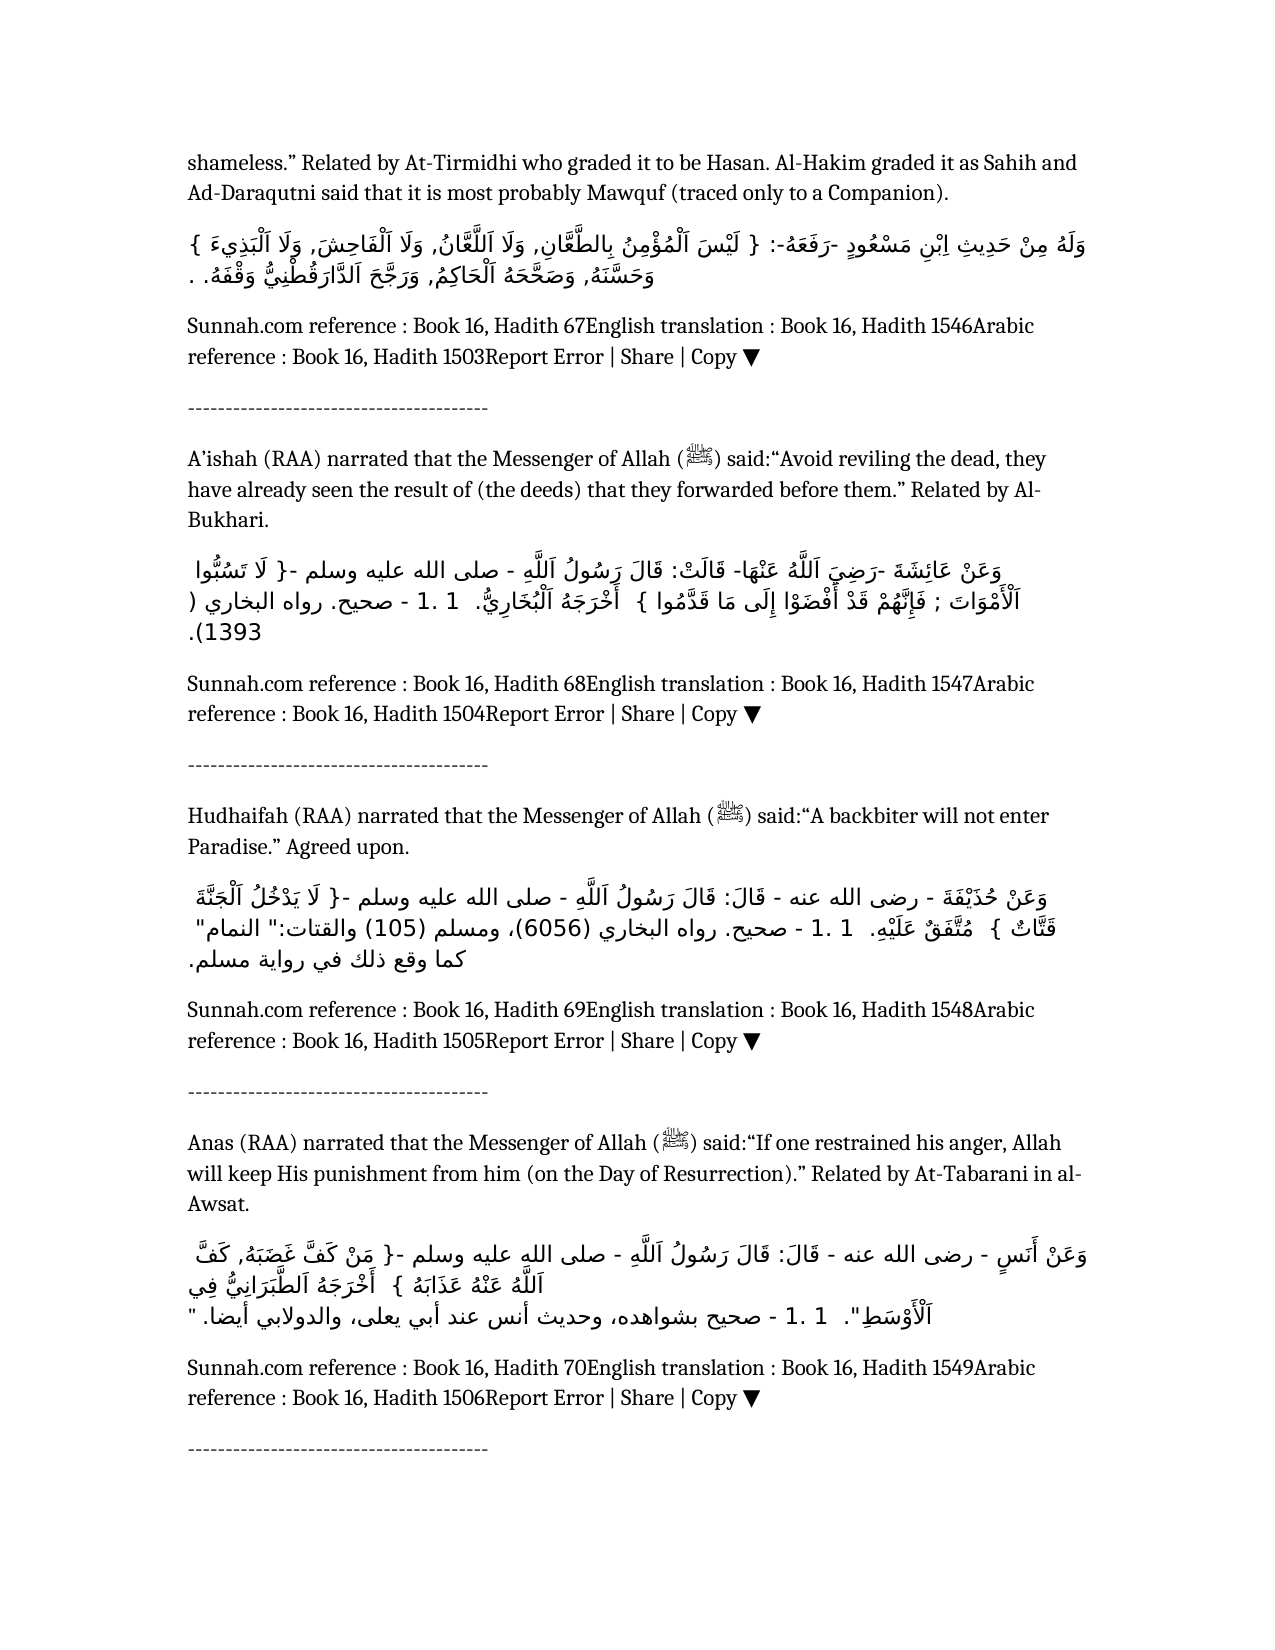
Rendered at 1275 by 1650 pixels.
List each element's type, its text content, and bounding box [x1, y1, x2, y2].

text Sunnah.com reference : Book 16, Hadith 70English translation : Book 16, Hadith 1549Arabic reference : Book 16, Hadith 1506Report Error | Share | Copy ▼ [187, 1354, 1087, 1411]
text Anas (RAA) narrated that the Messenger of Allah (ﷺ) said:“If one restrained his anger, Allah will keep His punishment from him (on the Day of Resurrection).” Related by At-Tabarani in al-Awsat. [187, 1129, 1087, 1217]
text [187, 150, 1087, 207]
text وَعَنْ حُذَيْفَةَ ‏- رضى الله عنه ‏- قَالَ: قَالَ رَسُولُ اَللَّهِ ‏- صلى الله عليه وسلم ‏-{ لَا يَدْخُلُ اَلْجَنَّةَ قَتَّاتٌ } مُتَّفَقٌ عَلَيْهِ.‏ 1‏ .‏‏1 ‏- صحيح.‏ رواه البخاري (6056)‏، ومسلم (105)‏ والقتات:" النمام" كما وقع ذلك في رواية مسلم.‏ [187, 884, 1087, 972]
text Sunnah.com reference : Book 16, Hadith 68English translation : Book 16, Hadith 1547Arabic reference : Book 16, Hadith 1504Report Error | Share | Copy ▼ [187, 670, 1087, 727]
text ---------------------------------------- [187, 752, 1087, 778]
text A’ishah (RAA) narrated that the Messenger of Allah (ﷺ) said:“Avoid reviling the dead, they have already seen the result of (the deeds) that they forwarded before them.” Related by Al-Bukhari. [187, 446, 1087, 533]
text وَعَنْ أَنَسٍ ‏- رضى الله عنه ‏- قَالَ: قَالَ رَسُولُ اَللَّهِ ‏- صلى الله عليه وسلم ‏-{ مَنْ كَفَّ غَضَبَهُ, كَفَّ اَللَّهُ عَنْهُ عَذَابَهُ } أَخْرَجَهُ اَلطَّبَرَانِيُّ فِي " اَلْأَوْسَطِ".‏ 1‏ .‏‏1 ‏- صحيح بشواهده، وحديث أنس عند أبي يعلى، والدولابي أيضا.‏ [187, 1242, 1087, 1330]
text ---------------------------------------- [187, 394, 1087, 421]
text Hudhaifah (RAA) narrated that the Messenger of Allah (ﷺ) said:“A backbiter will not enter Paradise.” Agreed upon. [187, 803, 1087, 860]
text Sunnah.com reference : Book 16, Hadith 67English translation : Book 16, Hadith 1546Arabic reference : Book 16, Hadith 1503Report Error | Share | Copy ▼ [187, 313, 1087, 370]
text Sunnah.com reference : Book 16, Hadith 69English translation : Book 16, Hadith 1548Arabic reference : Book 16, Hadith 1505Report Error | Share | Copy ▼ [187, 997, 1087, 1054]
text ---------------------------------------- [187, 1436, 1087, 1462]
text وَعَنْ عَائِشَةَ ‏-رَضِيَ اَللَّهُ عَنْهَا‏- قَالَتْ: قَالَ رَسُولُ اَللَّهِ ‏- صلى الله عليه وسلم ‏-{ لَا تَسُبُّوا اَلْأَمْوَاتَ ; فَإِنَّهُمْ قَدْ أَفْضَوْا إِلَى مَا قَدَّمُوا } أَخْرَجَهُ اَلْبُخَارِيُّ.‏ 1‏ .‏‏1 ‏- صحيح.‏ رواه البخاري (1393)‏.‏ [187, 558, 1087, 646]
text ---------------------------------------- [187, 1078, 1087, 1105]
text وَلَهُ مِنْ حَدِيثِ اِبْنِ مَسْعُودٍ ‏-رَفَعَهُ‏-: { لَيْسَ اَلْمُؤْمِنُ بِالطَّعَّانِ, وَلَا اَللَّعَّانُ, وَلَا اَلْفَاحِشَ, وَلَا اَلْبَذِيءَ } وَحَسَّنَهُ, وَصَحَّحَهُ اَلْحَاكِمُ, وَرَجَّحَ اَلدَّارَقُطْنِيُّ وَقْفَهُ.‏ .‏ [187, 231, 1087, 288]
